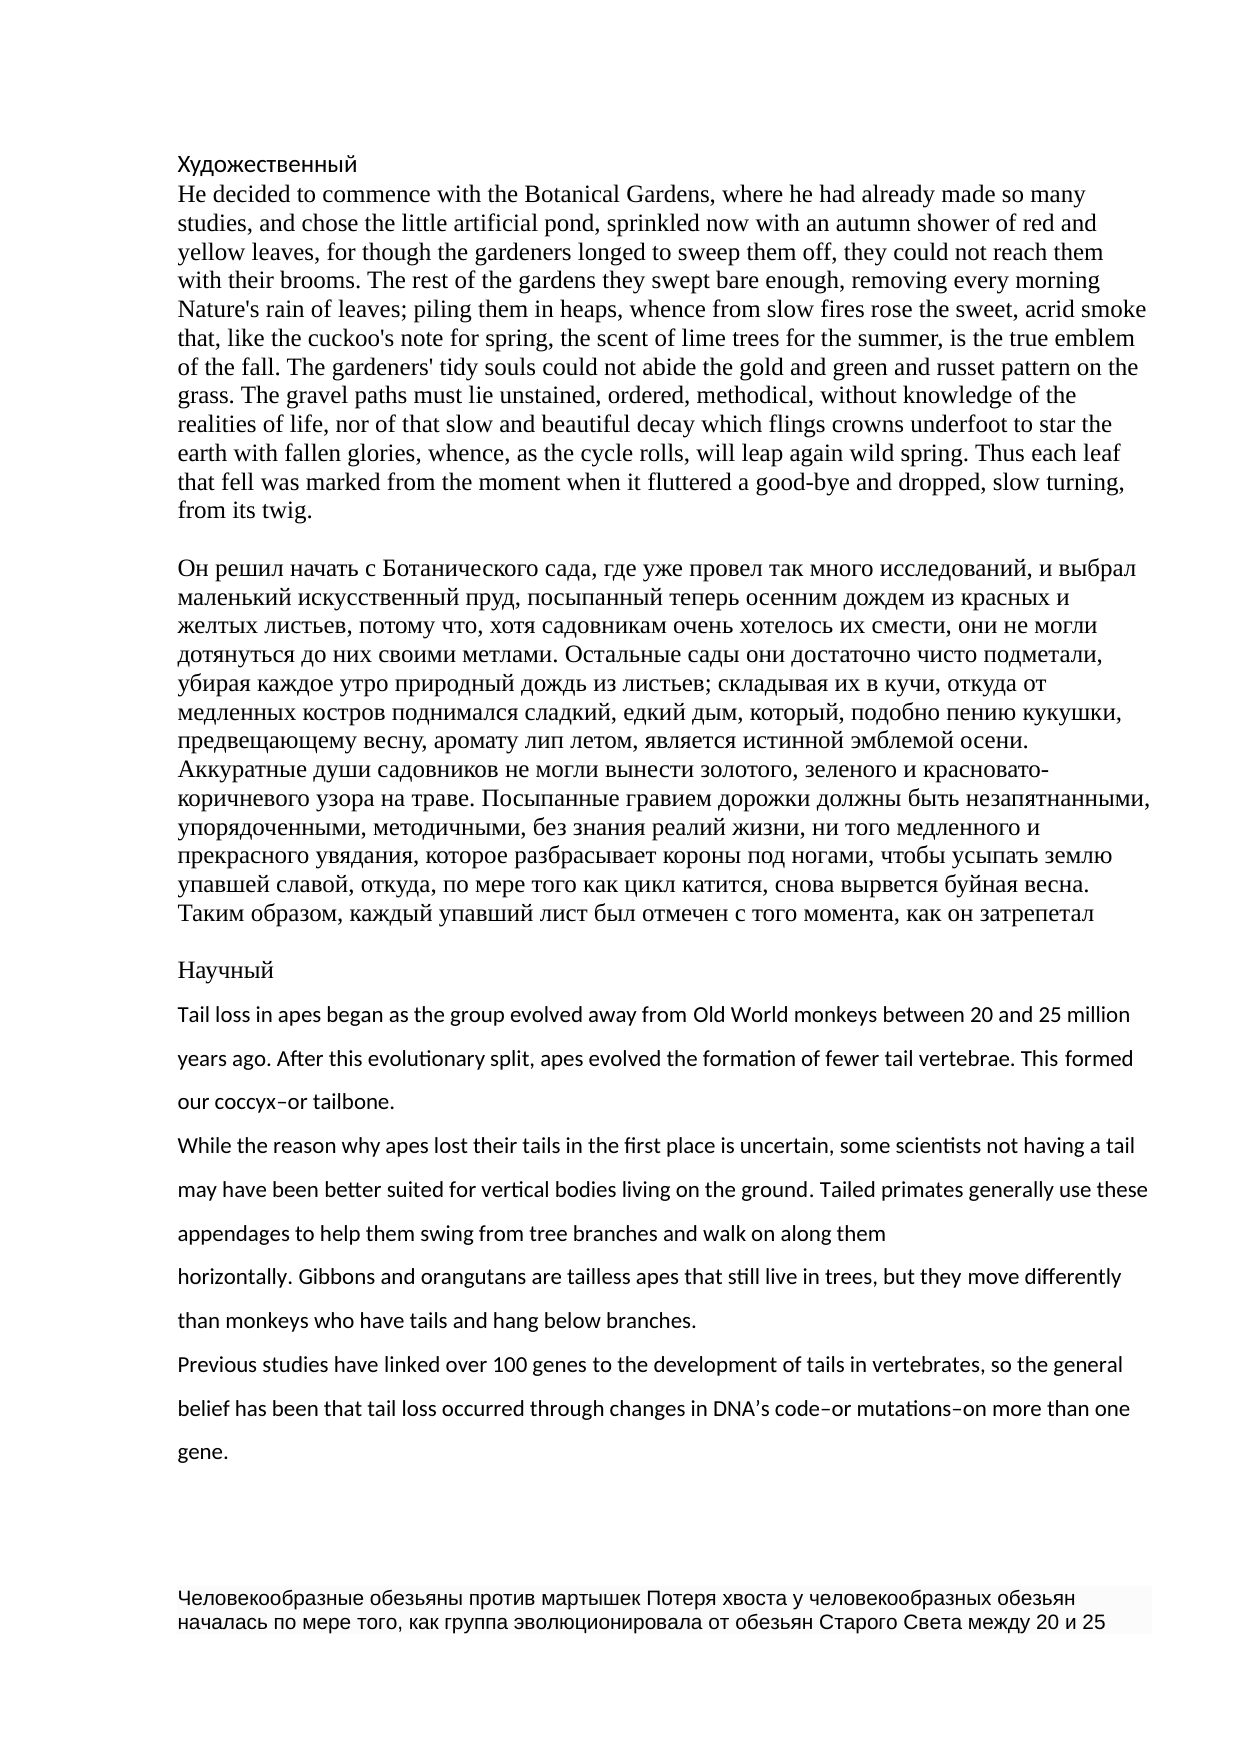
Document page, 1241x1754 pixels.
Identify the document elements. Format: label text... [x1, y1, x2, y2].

text Tail loss in apes began as the group evolved away from Old World monkeys between 20 and 25 million years ago. After this evolutionary split, apes evolved the formation of fewer tail vertebrae. This formed our coccyx–or tailbone. [177, 984, 1152, 1115]
text Научный [177, 955, 1152, 984]
text Художественный [177, 149, 1152, 179]
text He decided to commence with the Botanical Gardens, where he had already made so many studies, and chose the little artificial pond, sprinkled now with an autumn shower of red and yellow leaves, for though the gardeners longed to sweep them off, they could not reach them with their brooms. The rest of the gardens they swept bare enough, removing every morning Nature's rain of leaves; piling them in heaps, whence from slow fires rose the sweet, acrid smoke that, like the cuckoo's note for spring, the scent of lime trees for the summer, is the true emblem of the fall. The gardeners' tidy souls could not abide the gold and green and russet pattern on the grass. The gravel paths must lie unstained, ordered, methodical, without knowledge of the realities of life, nor of that slow and beautiful decay which flings crowns underfoot to star the earth with fallen glories, whence, as the cycle rolls, will leap again wild spring. Thus each leaf that fell was marked from the moment when it fluttered a good-bye and dropped, slow turning, from its twig. [177, 179, 1152, 524]
text Previous studies have linked over 100 genes to the development of tails in vertebrates, so the general belief has been that tail loss occurred through changes in DNA’s code–or mutations–on more than one gene. [177, 1334, 1152, 1465]
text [177, 1586, 1152, 1634]
text Он решил начать с Ботанического сада, где уже провел так много исследований, и выбрал маленький искусственный пруд, посыпанный теперь осенним дождем из красных и желтых листьев, потому что, хотя садовникам очень хотелось их смести, они не могли дотянуться до них своими метлами. Остальные сады они достаточно чисто подметали, убирая каждое утро природный дождь из листьев; складывая их в кучи, откуда от медленных костров поднимался сладкий, едкий дым, который, подобно пению кукушки, предвещающему весну, аромату лип летом, является истинной эмблемой осени. Аккуратные души садовников не могли вынести золотого, зеленого и красновато-коричневого узора на траве. Посыпанные гравием дорожки должны быть незапятнанными, упорядоченными, методичными, без знания реалий жизни, ни того медленного и прекрасного увядания, которое разбрасывает короны под ногами, чтобы усыпать землю упавшей славой, откуда, по мере того как цикл катится, снова вырвется буйная весна. Таким образом, каждый упавший лист был отмечен с того момента, как он затрепетал [177, 553, 1152, 927]
text While the reason why apes lost their tails in the first place is uncertain, some scientists not having a tail may have been better suited for vertical bodies living on the ground. Tailed primates generally use these appendages to help them swing from tree branches and walk on along them horizontally. Gibbons and orangutans are tailless apes that still live in trees, but they move differently than monkeys who have tails and hang below branches. [177, 1115, 1152, 1334]
